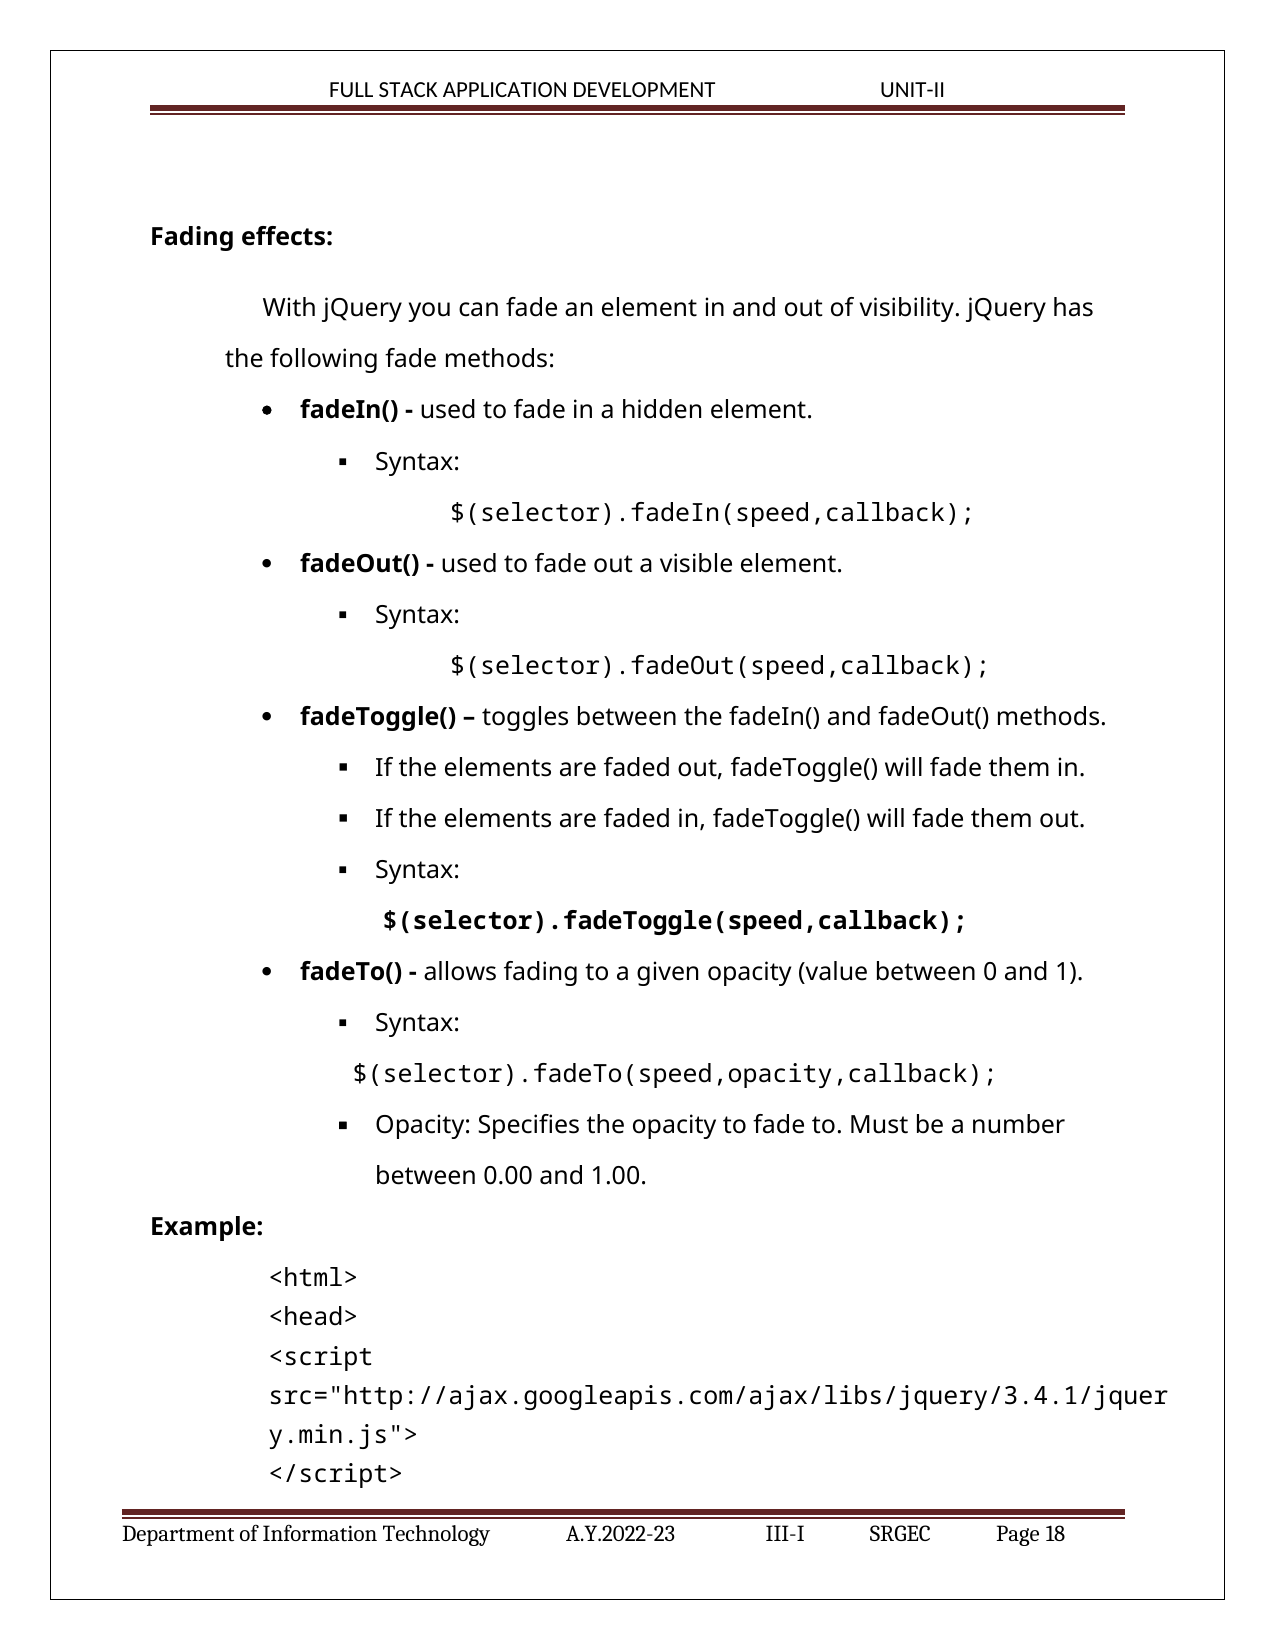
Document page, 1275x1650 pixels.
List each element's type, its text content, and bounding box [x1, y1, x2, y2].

list $(selector).fadeOut(speed,callback); [225, 647, 1125, 681]
list fadeIn() - used to fade in a hidden element. [262, 392, 1125, 426]
list With jQuery you can fade an element in and out of visibility. jQuery has the following fade methods: [225, 290, 1125, 375]
list Example: [150, 1209, 1142, 1243]
text Fading effects: [150, 218, 1125, 252]
list fadeTo() - allows fading to a given opacity (value between 0 and 1). [262, 953, 1125, 988]
list $(selector).fadeTo(speed,opacity,callback); [225, 1056, 1125, 1090]
text <html> [268, 1260, 1172, 1294]
list Syntax: [337, 1004, 1125, 1039]
list $(selector).fadeIn(speed,callback); [225, 494, 1125, 528]
list Syntax: [337, 596, 1125, 630]
list $(selector).fadeToggle(speed,callback); [225, 902, 1125, 937]
list fadeToggle() – toggles between the fadeIn() and fadeOut() methods. [262, 698, 1125, 732]
list If the elements are faded out, fadeToggle() will fade them in. [337, 749, 1125, 783]
list Syntax: [337, 443, 1125, 477]
text <script src="http://ajax.googleapis.com/ajax/libs/jquery/3.4.1/jquery.min.js"> [268, 1338, 1172, 1451]
list If the elements are faded in, fadeToggle() will fade them out. [337, 800, 1125, 834]
text </script> [268, 1456, 1172, 1490]
list Opacity: Specifies the opacity to fade to. Must be a number between 0.00 and 1.00. [337, 1107, 1142, 1192]
list fadeOut() - used to fade out a visible element. [262, 545, 1125, 579]
text <head> [268, 1299, 1172, 1333]
list Syntax: [337, 851, 1125, 886]
